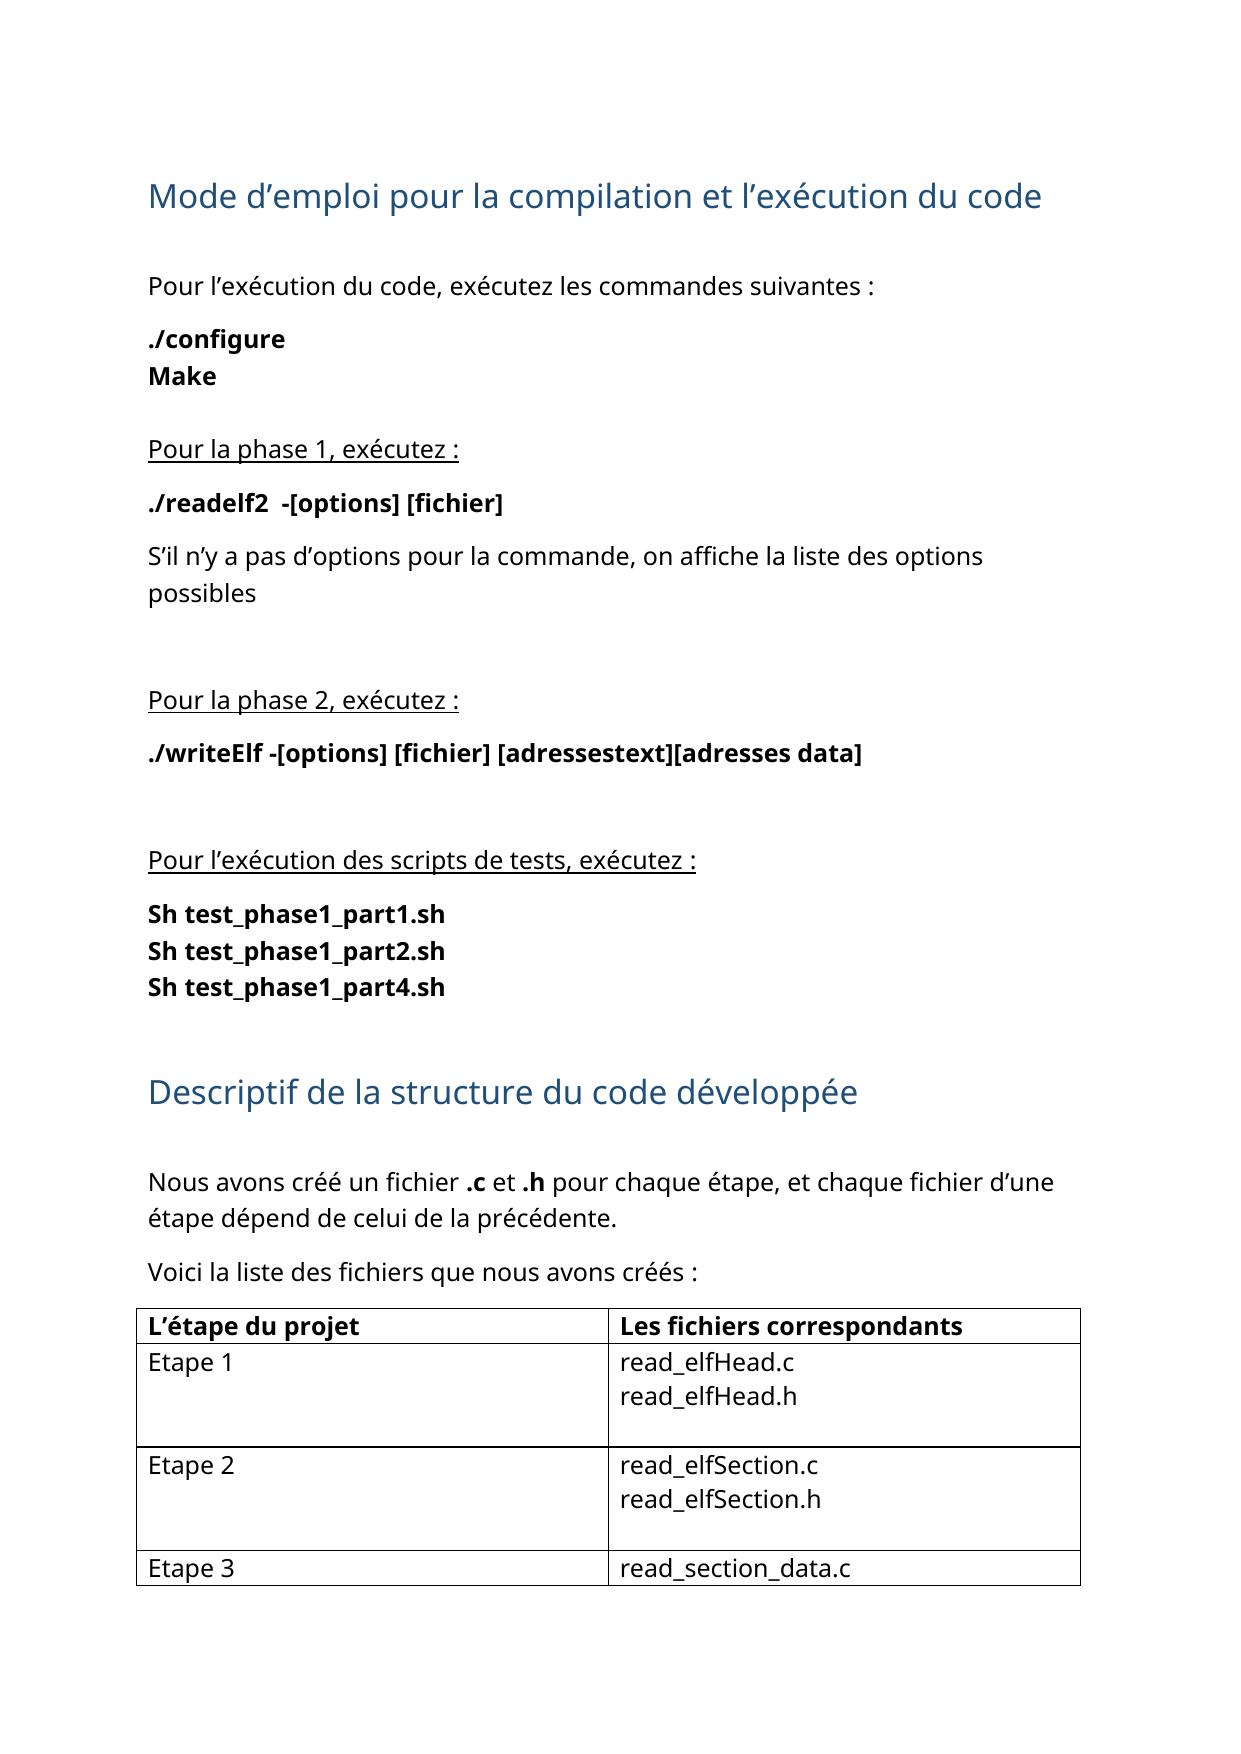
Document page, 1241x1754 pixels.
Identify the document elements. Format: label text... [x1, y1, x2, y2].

table_cell Etape 3 [137, 1551, 608, 1585]
text Sh test_phase1_part4.sh [148, 970, 1093, 1004]
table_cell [609, 1551, 1080, 1585]
text Make [148, 359, 1093, 393]
text ./readelf2 -[options] [fichier] [148, 486, 1093, 520]
text Pour la phase 2, exécutez : [148, 683, 1093, 717]
table_header Les fichiers correspondants [609, 1309, 1080, 1343]
table_header L’étape du projet [137, 1309, 608, 1343]
table_cell read_elfHead.c read_elfHead.h [609, 1344, 1080, 1446]
text S’il n’y a pas d’options pour la commande, on affiche la liste des options possibles [148, 539, 1093, 610]
text Nous avons créé un fichier .c et .h pour chaque étape, et chaque fichier d’une étape dépend de celui de la précédente. [148, 1164, 1093, 1235]
text Voici la liste des fichiers que nous avons créés : [148, 1254, 1093, 1289]
subtitle Descriptif de la structure du code développée [148, 1068, 1093, 1114]
text Pour l’exécution du code, exécutez les commandes suivantes : [148, 268, 1093, 302]
text Pour l’exécution des scripts de tests, exécutez : [148, 843, 1093, 877]
text Sh test_phase1_part1.sh [148, 896, 1093, 931]
subtitle Mode d’emploi pour la compilation et l’exécution du code [148, 173, 1093, 218]
text ./writeElf -[options] [fichier] [adressestext][adresses data] [148, 736, 1093, 770]
text ./configure [148, 322, 1093, 356]
table_cell Etape 2 [137, 1448, 608, 1549]
table_cell Etape 1 [137, 1344, 608, 1446]
table_cell read_elfSection.c read_elfSection.h [609, 1448, 1080, 1549]
text Sh test_phase1_part2.sh [148, 933, 1093, 967]
text Pour la phase 1, exécutez : [148, 432, 1093, 466]
